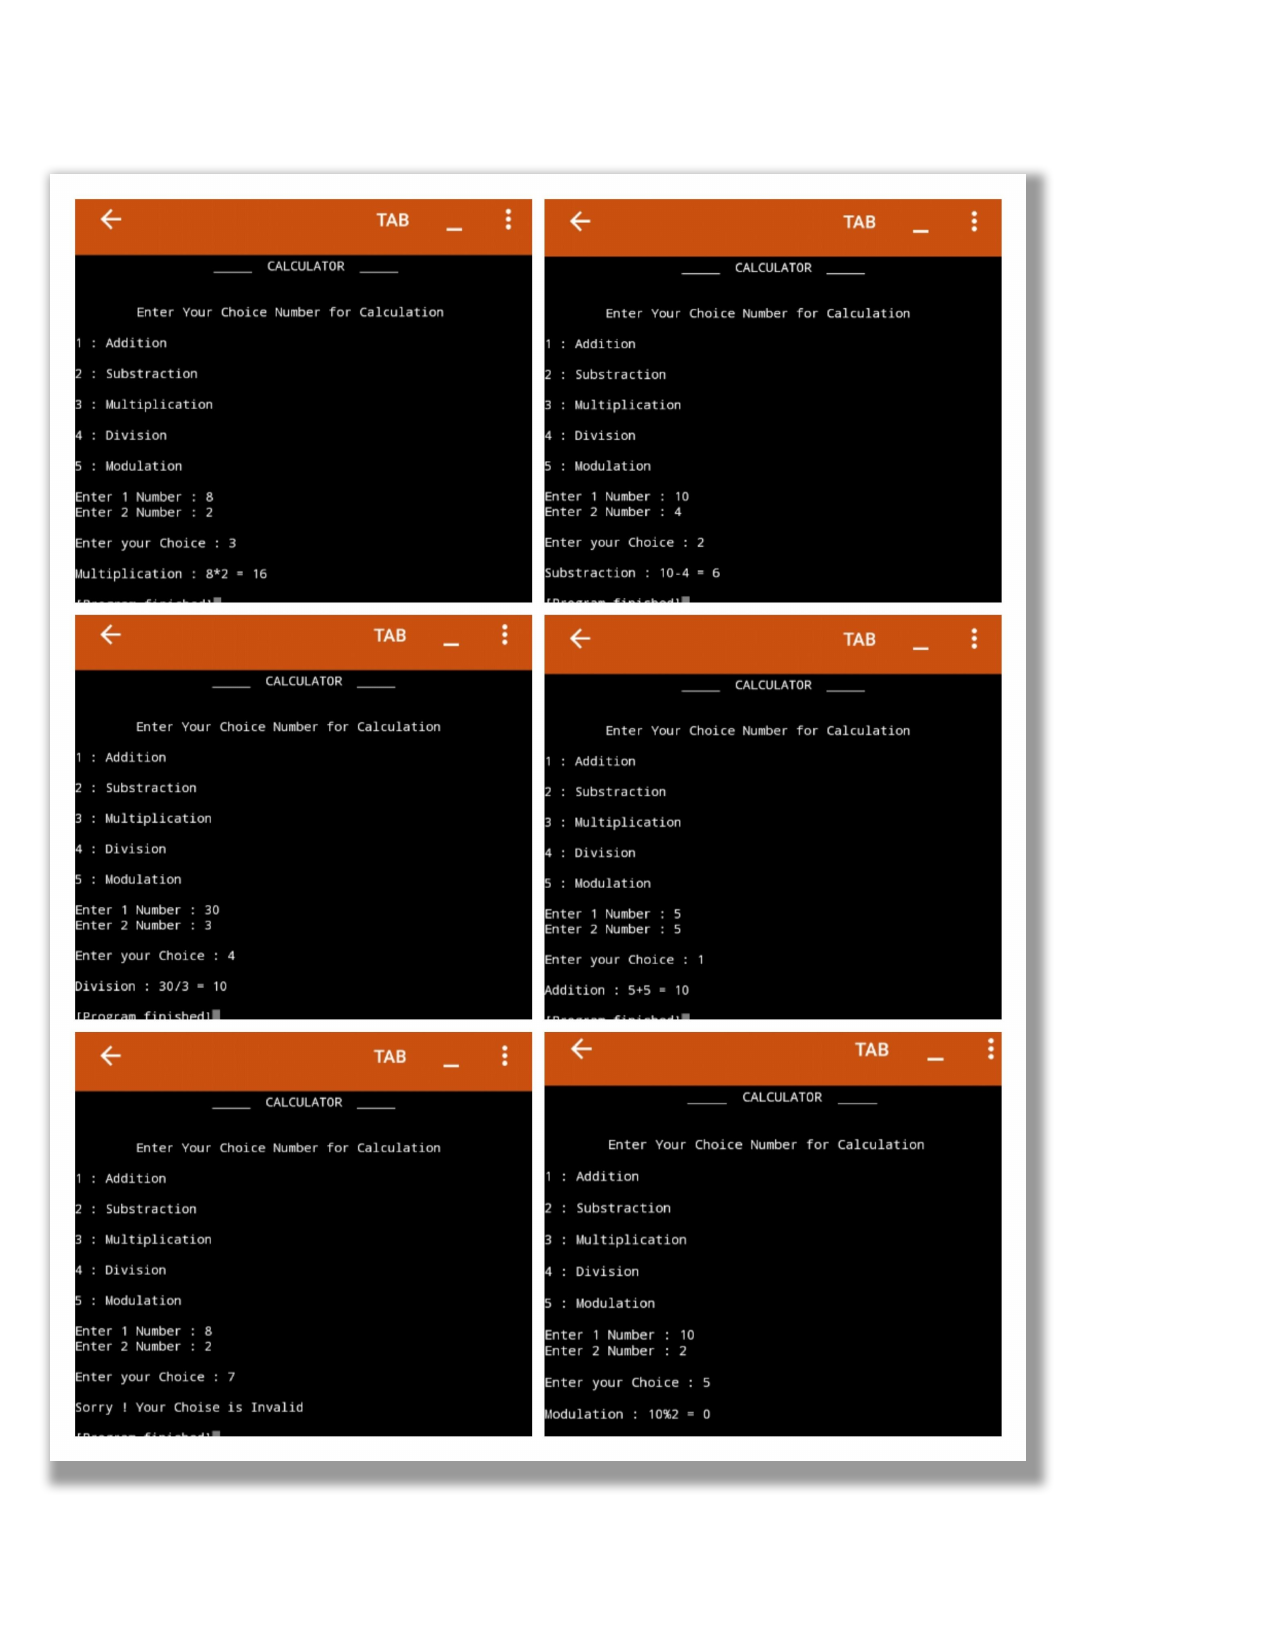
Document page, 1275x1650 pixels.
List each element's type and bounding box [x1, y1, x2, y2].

picture [50, 174, 1026, 1461]
